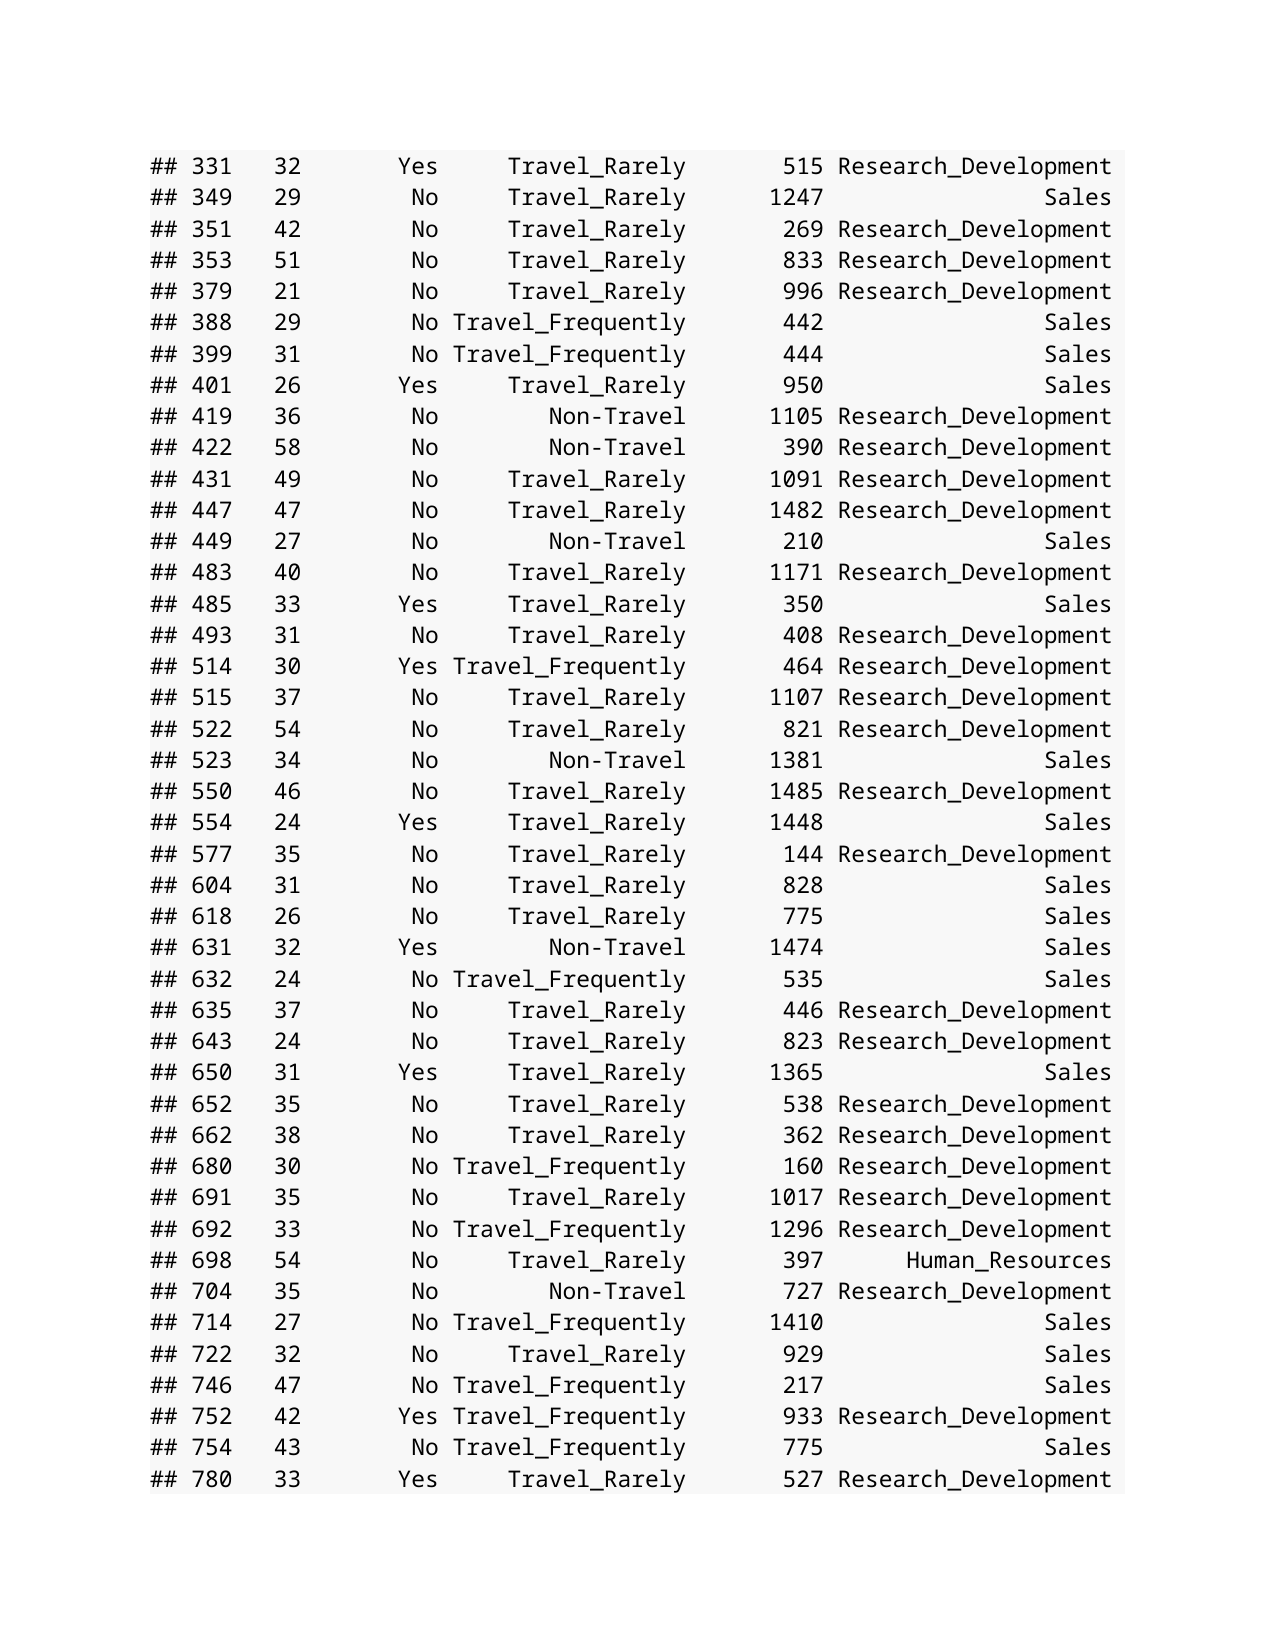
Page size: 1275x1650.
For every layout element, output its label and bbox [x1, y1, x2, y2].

text [150, 150, 1125, 1494]
